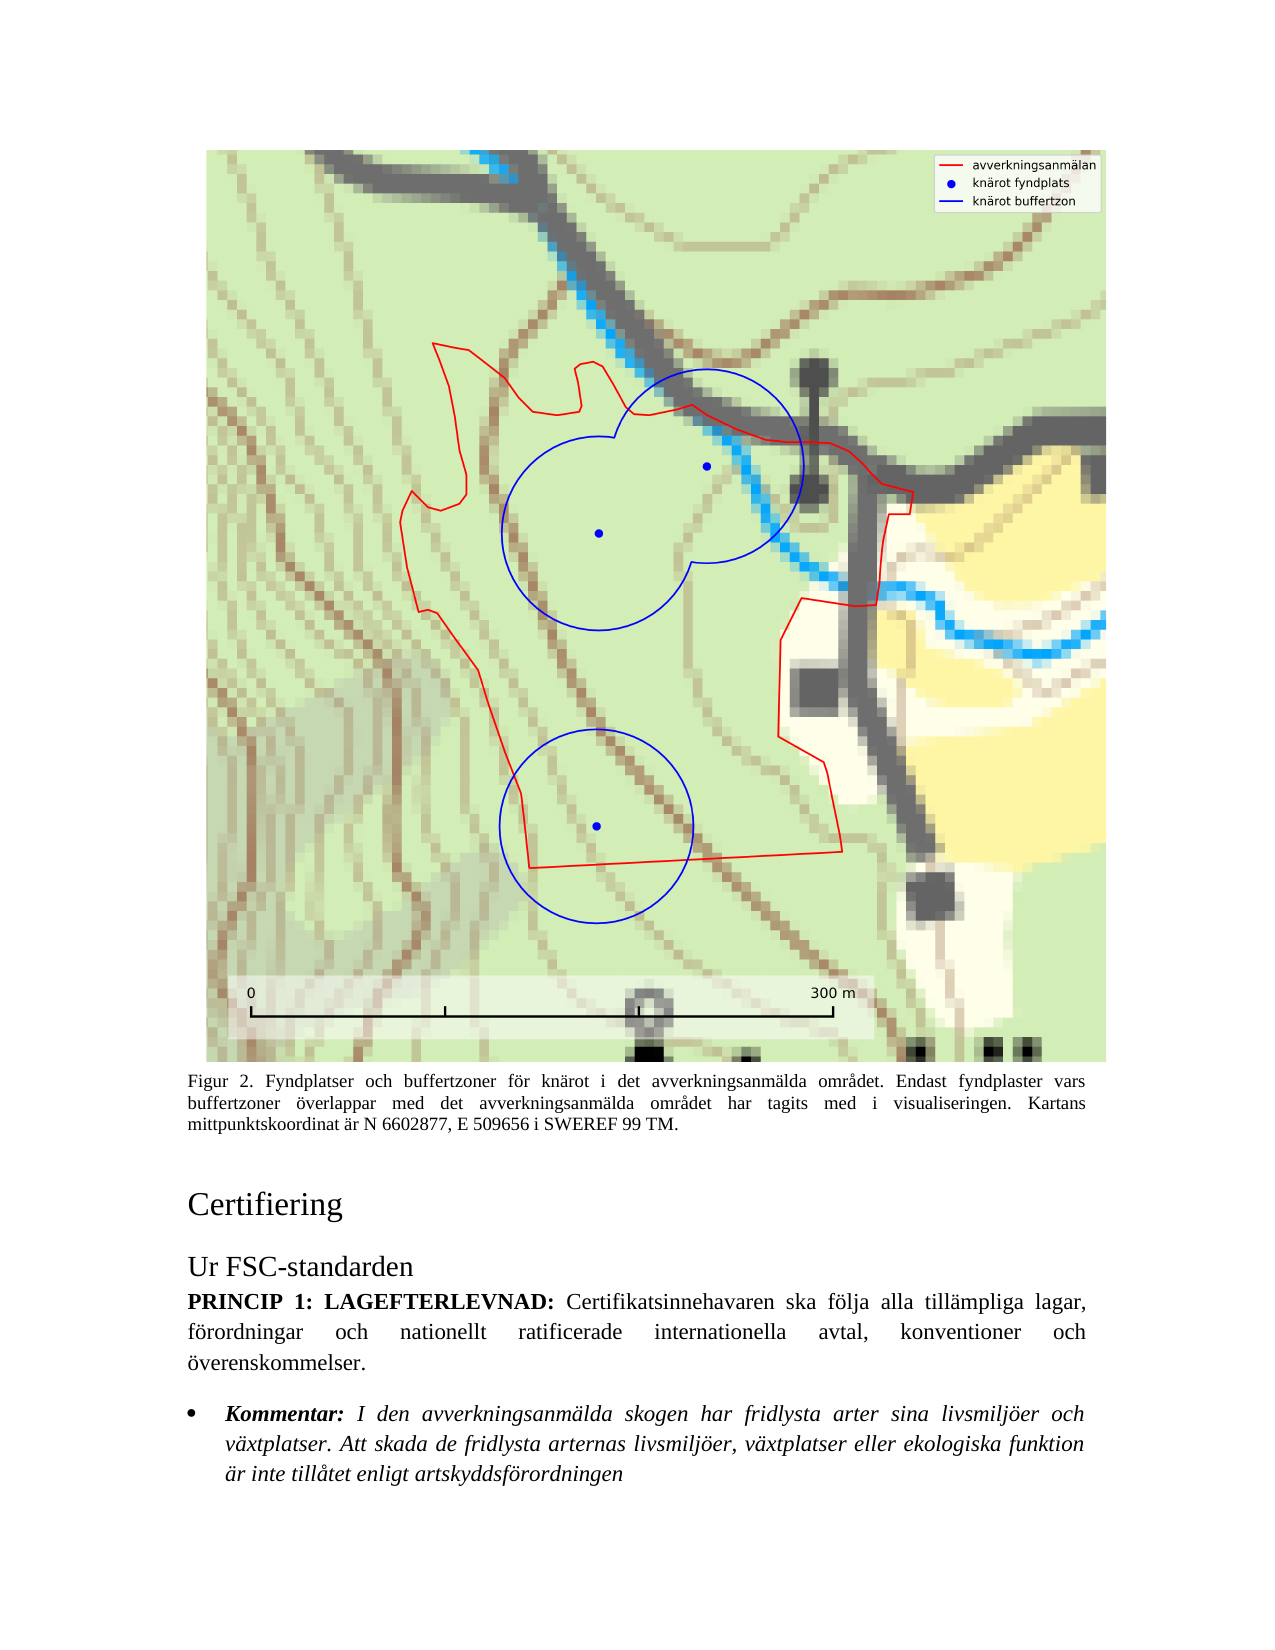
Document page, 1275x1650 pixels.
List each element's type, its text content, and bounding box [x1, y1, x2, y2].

picture [206, 150, 1107, 1062]
subtitle Certifiering [187, 1185, 1087, 1223]
list Kommentar: I den avverkningsanmälda skogen har fridlysta arter sina livsmiljöer och växtplatser. Att skada de fridlysta arternas livsmiljöer, växtplatser eller ekologiska funktion är inte tillåtet enligt artskyddsförordningen [187, 1399, 1087, 1486]
text Figur 2. Fyndplatser och buffertzoner för knärot i det avverkningsanmälda området. Endast fyndplaster vars buffertzoner överlappar med det avverkningsanmälda området har tagits med i visualiseringen. Kartans mittpunktskoordinat är N 6602877, E 509656 i SWEREF 99 TM. [187, 1070, 1087, 1135]
subtitle Ur FSC-standarden [187, 1249, 1087, 1283]
text PRINCIP 1: LAGEFTERLEVNAD: Certifikatsinnehavaren ska följa alla tillämpliga lagar, förordningar och nationellt ratificerade internationella avtal, konventioner och överenskommelser. [187, 1288, 1087, 1375]
